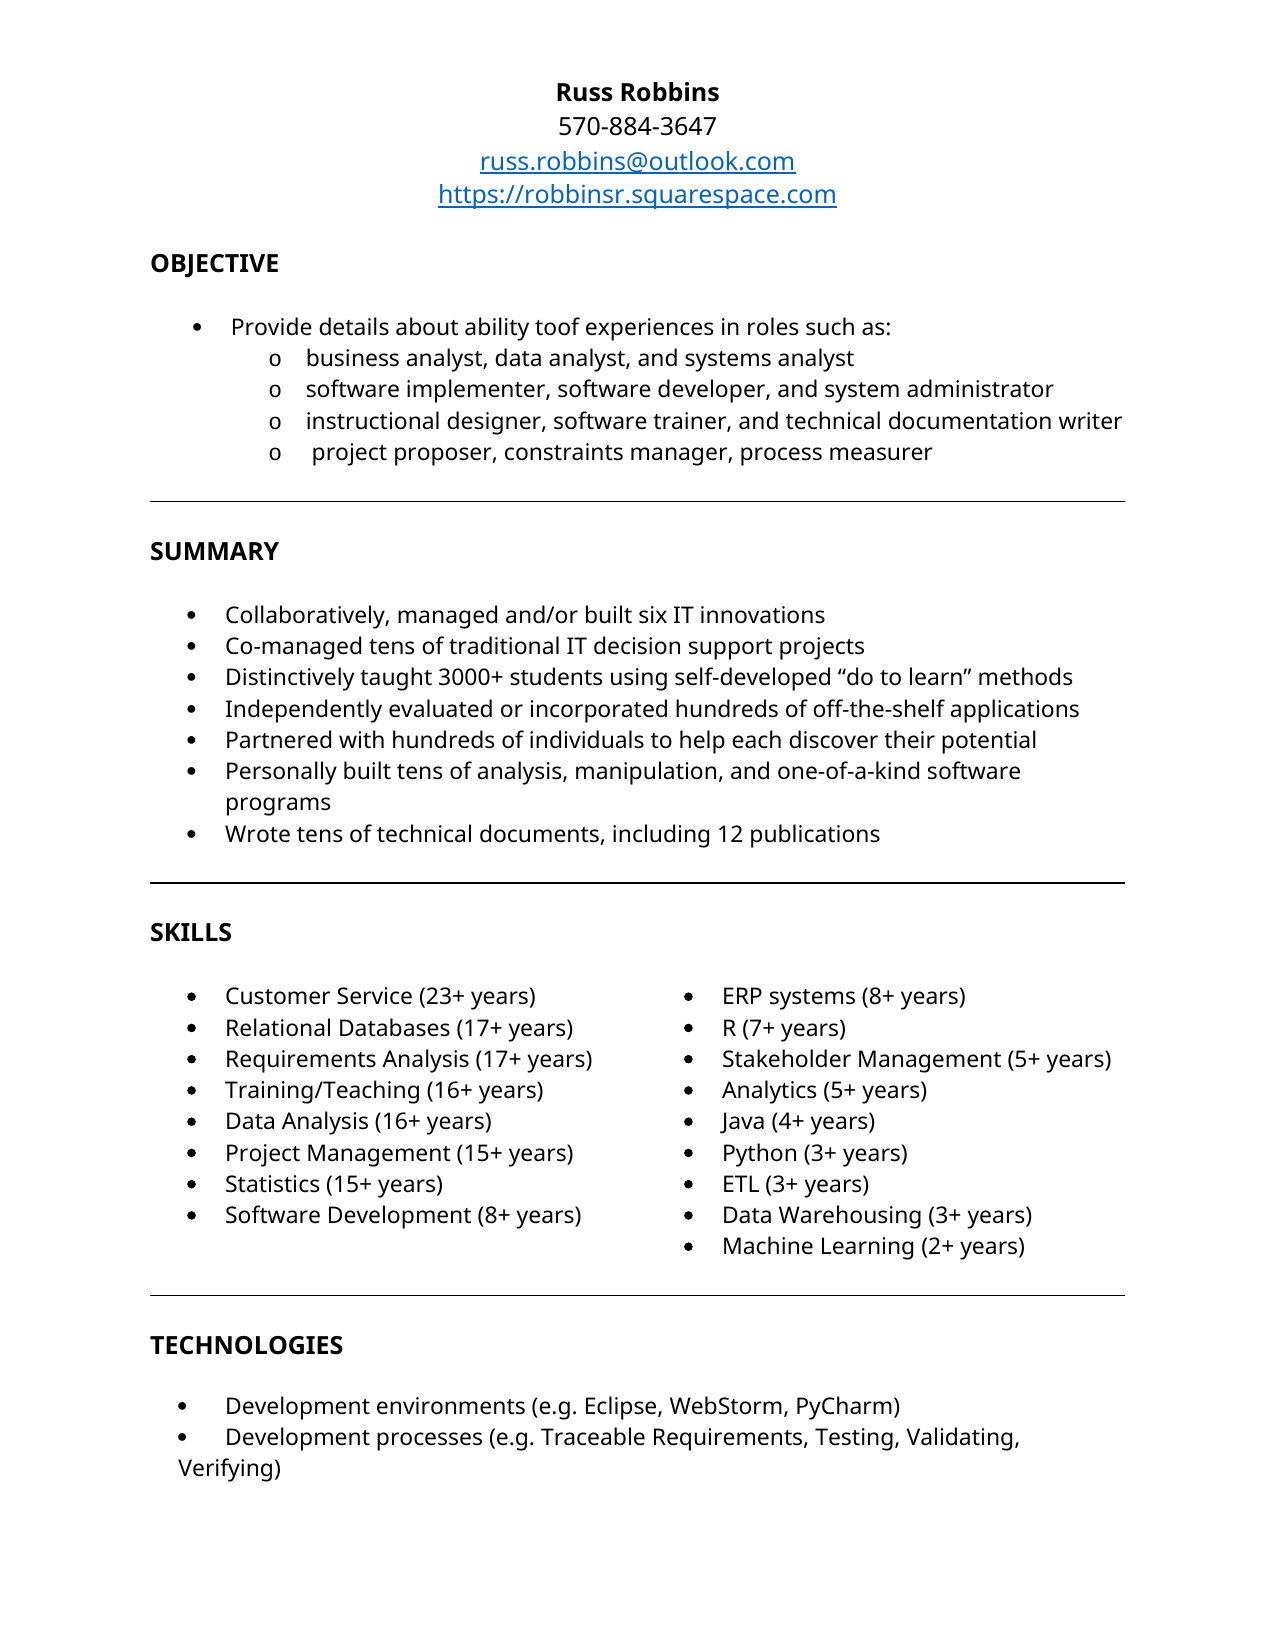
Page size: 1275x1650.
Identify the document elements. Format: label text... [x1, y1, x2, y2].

list Collaboratively, managed and/or built six IT innovations [187, 599, 1125, 630]
text TECHNOLOGIES [150, 1328, 1125, 1362]
list Python (3+ years) [684, 1136, 1125, 1168]
list Data Analysis (16+ years) [187, 1105, 628, 1136]
list software implementer, software developer, and system administrator [268, 373, 1125, 404]
list Independently evaluated or incorporated hundreds of off-the-shelf applications [187, 692, 1125, 724]
list Analytics (5+ years) [684, 1074, 1125, 1105]
text OBJECTIVE [150, 245, 1125, 279]
list Personally built tens of analysis, manipulation, and one-of-a-kind software programs [187, 755, 1125, 817]
list Provide details about ability toof experiences in roles such as: [193, 311, 1125, 342]
list Customer Service (23+ years) [187, 980, 628, 1011]
list Project Management (15+ years) [187, 1136, 628, 1168]
list Training/Teaching (16+ years) [187, 1074, 628, 1105]
list ETL (3+ years) [684, 1168, 1125, 1199]
text SUMMARY [150, 533, 1125, 567]
list Requirements Analysis (17+ years) [187, 1043, 628, 1074]
list Relational Databases (17+ years) [187, 1011, 628, 1043]
list instructional designer, software trainer, and technical documentation writer [268, 404, 1125, 436]
list Distinctively taught 3000+ students using self-developed “do to learn” methods [187, 661, 1125, 692]
list Statistics (15+ years) [187, 1168, 628, 1199]
list Co-managed tens of traditional IT decision support projects [187, 630, 1125, 661]
list ERP systems (8+ years) [684, 980, 1125, 1011]
list R (7+ years) [684, 1011, 1125, 1043]
list Partnered with hundreds of individuals to help each discover their potential [187, 724, 1125, 755]
list Stakeholder Management (5+ years) [684, 1043, 1125, 1074]
text SKILLS [150, 915, 1125, 949]
list Data Warehousing (3+ years) [684, 1199, 1125, 1230]
list project proposer, constraints manager, process measurer [268, 436, 1125, 467]
list Development environments (e.g. Eclipse, WebStorm, PyCharm) [178, 1390, 1125, 1421]
list Software Development (8+ years) [187, 1199, 628, 1230]
list Java (4+ years) [684, 1105, 1125, 1136]
list business analyst, data analyst, and systems analyst [268, 342, 1125, 373]
list Wrote tens of technical documents, including 12 publications [187, 817, 1125, 849]
list Development processes (e.g. Traceable Requirements, Testing, Validating, Verifying) [178, 1421, 1125, 1483]
list Machine Learning (2+ years) [684, 1230, 1125, 1261]
